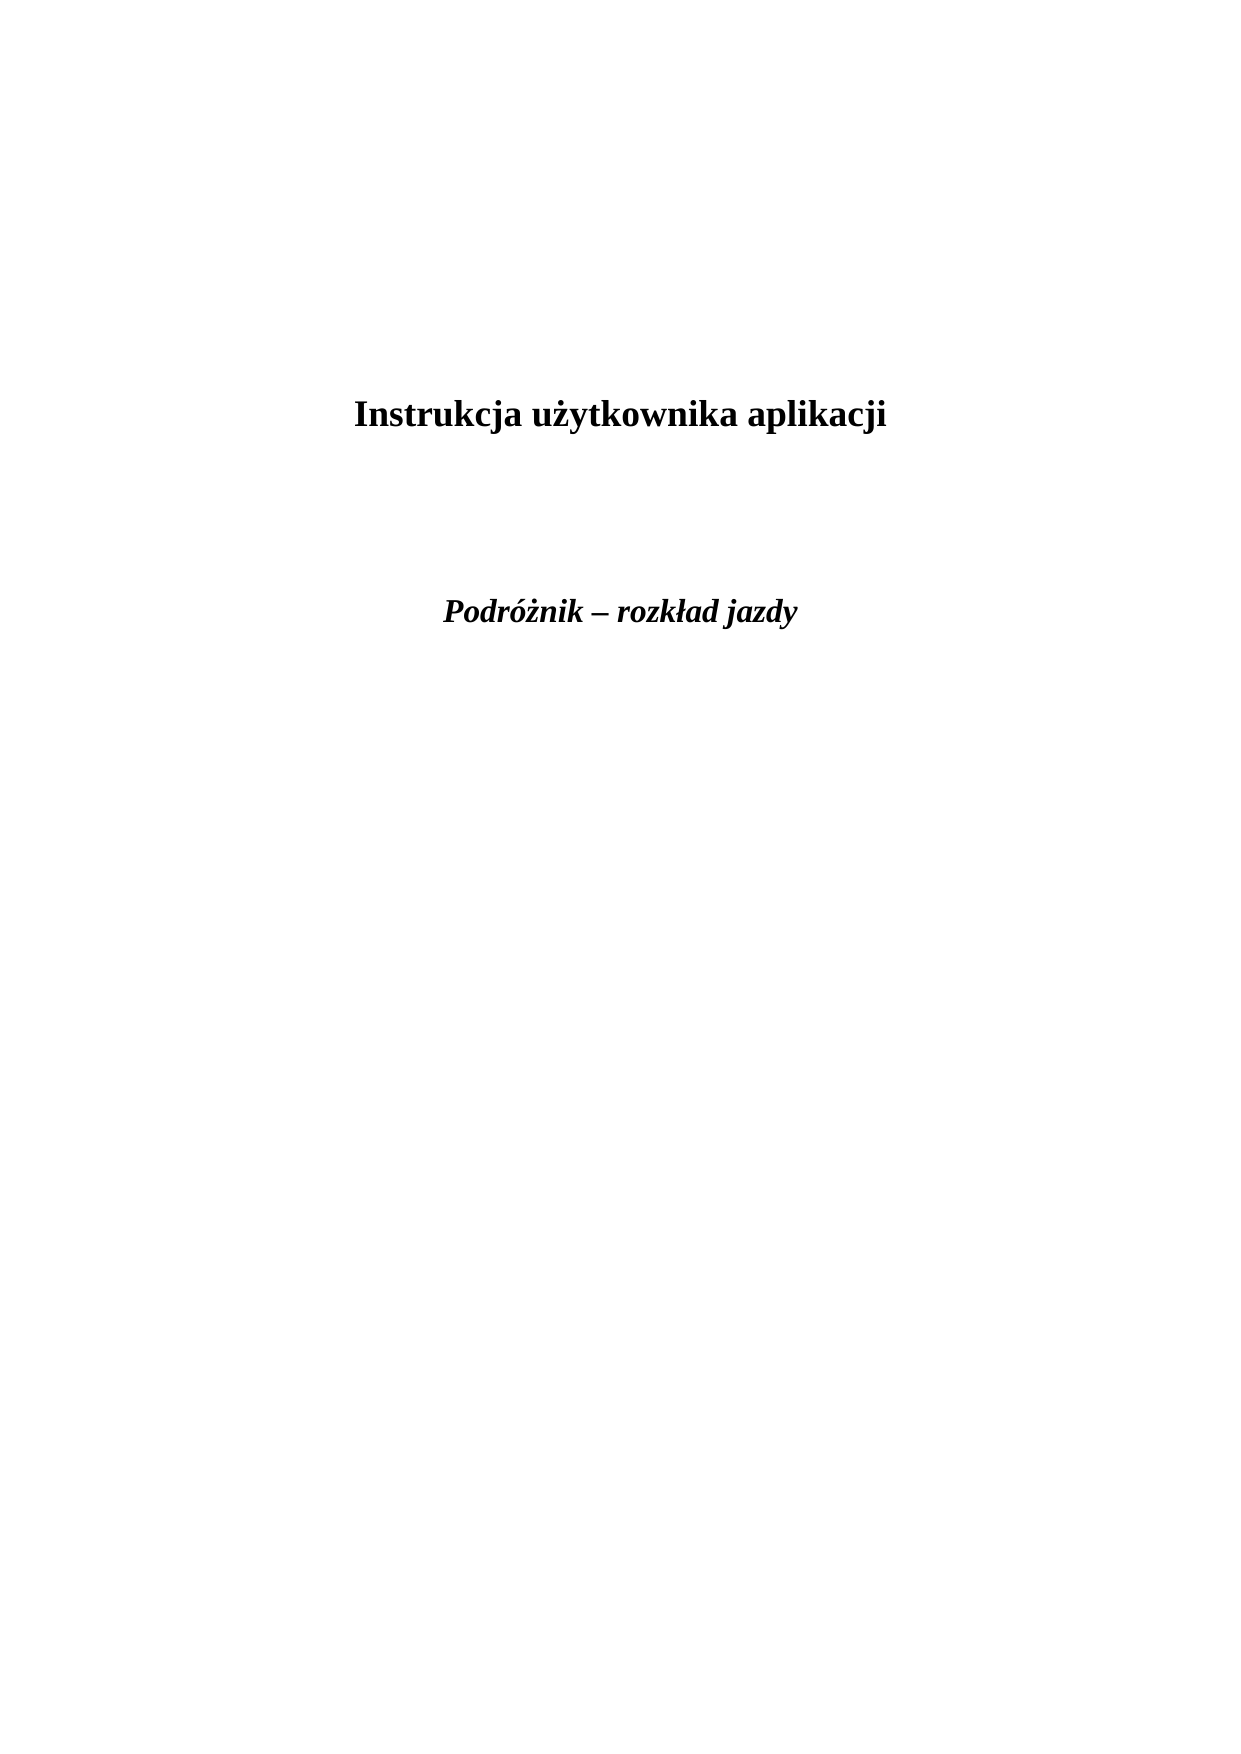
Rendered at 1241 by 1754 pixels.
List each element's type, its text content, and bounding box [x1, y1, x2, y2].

text Podróżnik – rozkład jazdy [148, 591, 1093, 630]
text Instrukcja użytkownika aplikacji [148, 391, 1093, 434]
